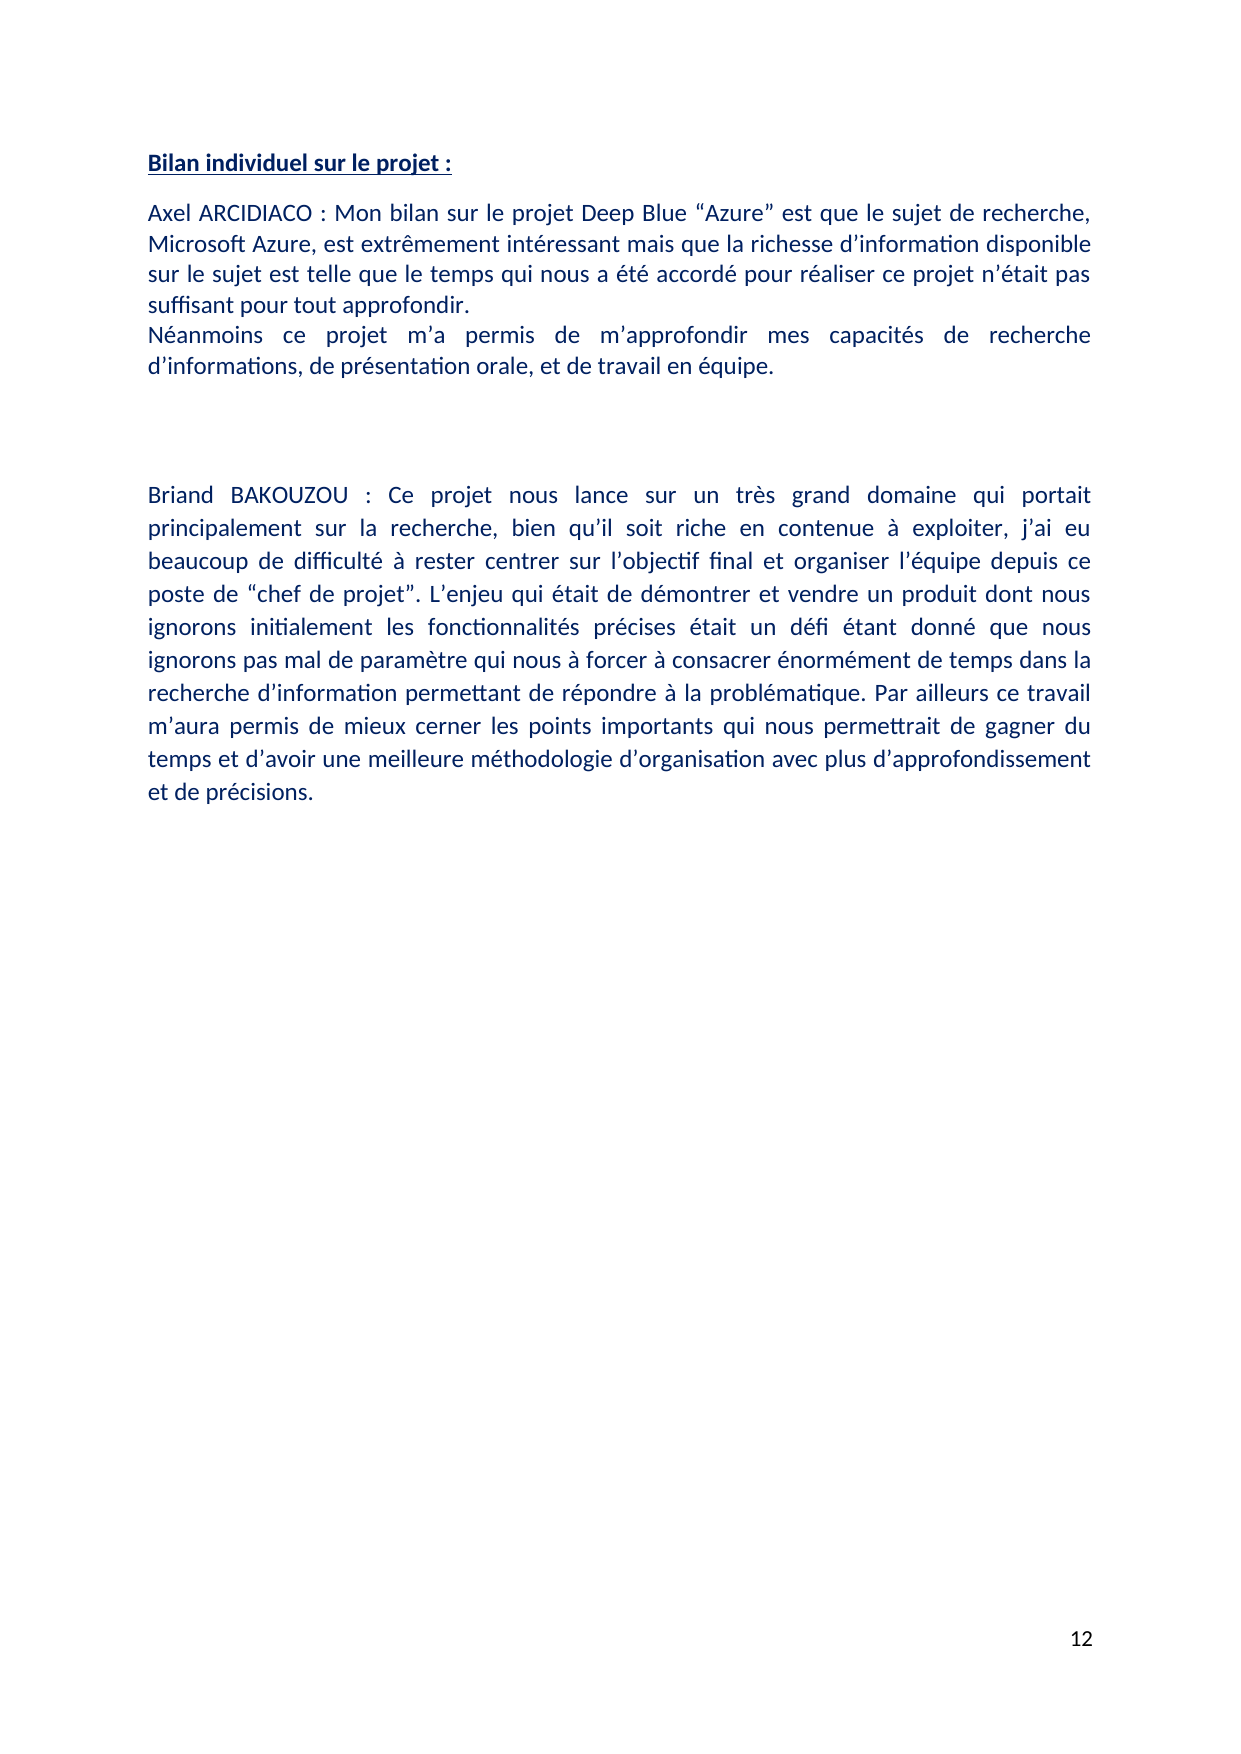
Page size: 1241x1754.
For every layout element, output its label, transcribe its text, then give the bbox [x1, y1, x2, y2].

text Briand BAKOUZOU : Ce projet nous lance sur un très grand domaine qui portait principalement sur la recherche, bien qu’il soit riche en contenue à exploiter, j’ai eu beaucoup de difficulté à rester centrer sur l’objectif final et organiser l’équipe depuis ce poste de “chef de projet”. L’enjeu qui était de démontrer et vendre un produit dont nous ignorons initialement les fonctionnalités précises était un défi étant donné que nous ignorons pas mal de paramètre qui nous à forcer à consacrer énormément de temps dans la recherche d’information permettant de répondre à la problématique. Par ailleurs ce travail m’aura permis de mieux cerner les points importants qui nous permettrait de gagner du temps et d’avoir une meilleure méthodologie d’organisation avec plus d’approfondissement et de précisions. [148, 479, 1093, 806]
text Axel ARCIDIACO : Mon bilan sur le projet Deep Blue “Azure” est que le sujet de recherche, Microsoft Azure, est extrêmement intéressant mais que la richesse d’information disponible sur le sujet est telle que le temps qui nous a été accordé pour réaliser ce projet n’était pas suffisant pour tout approfondir. [148, 197, 1093, 319]
text Bilan individuel sur le projet : [148, 148, 1093, 178]
text Néanmoins ce projet m’a permis de m’approfondir mes capacités de recherche d’informations, de présentation orale, et de travail en équipe. [148, 319, 1093, 380]
